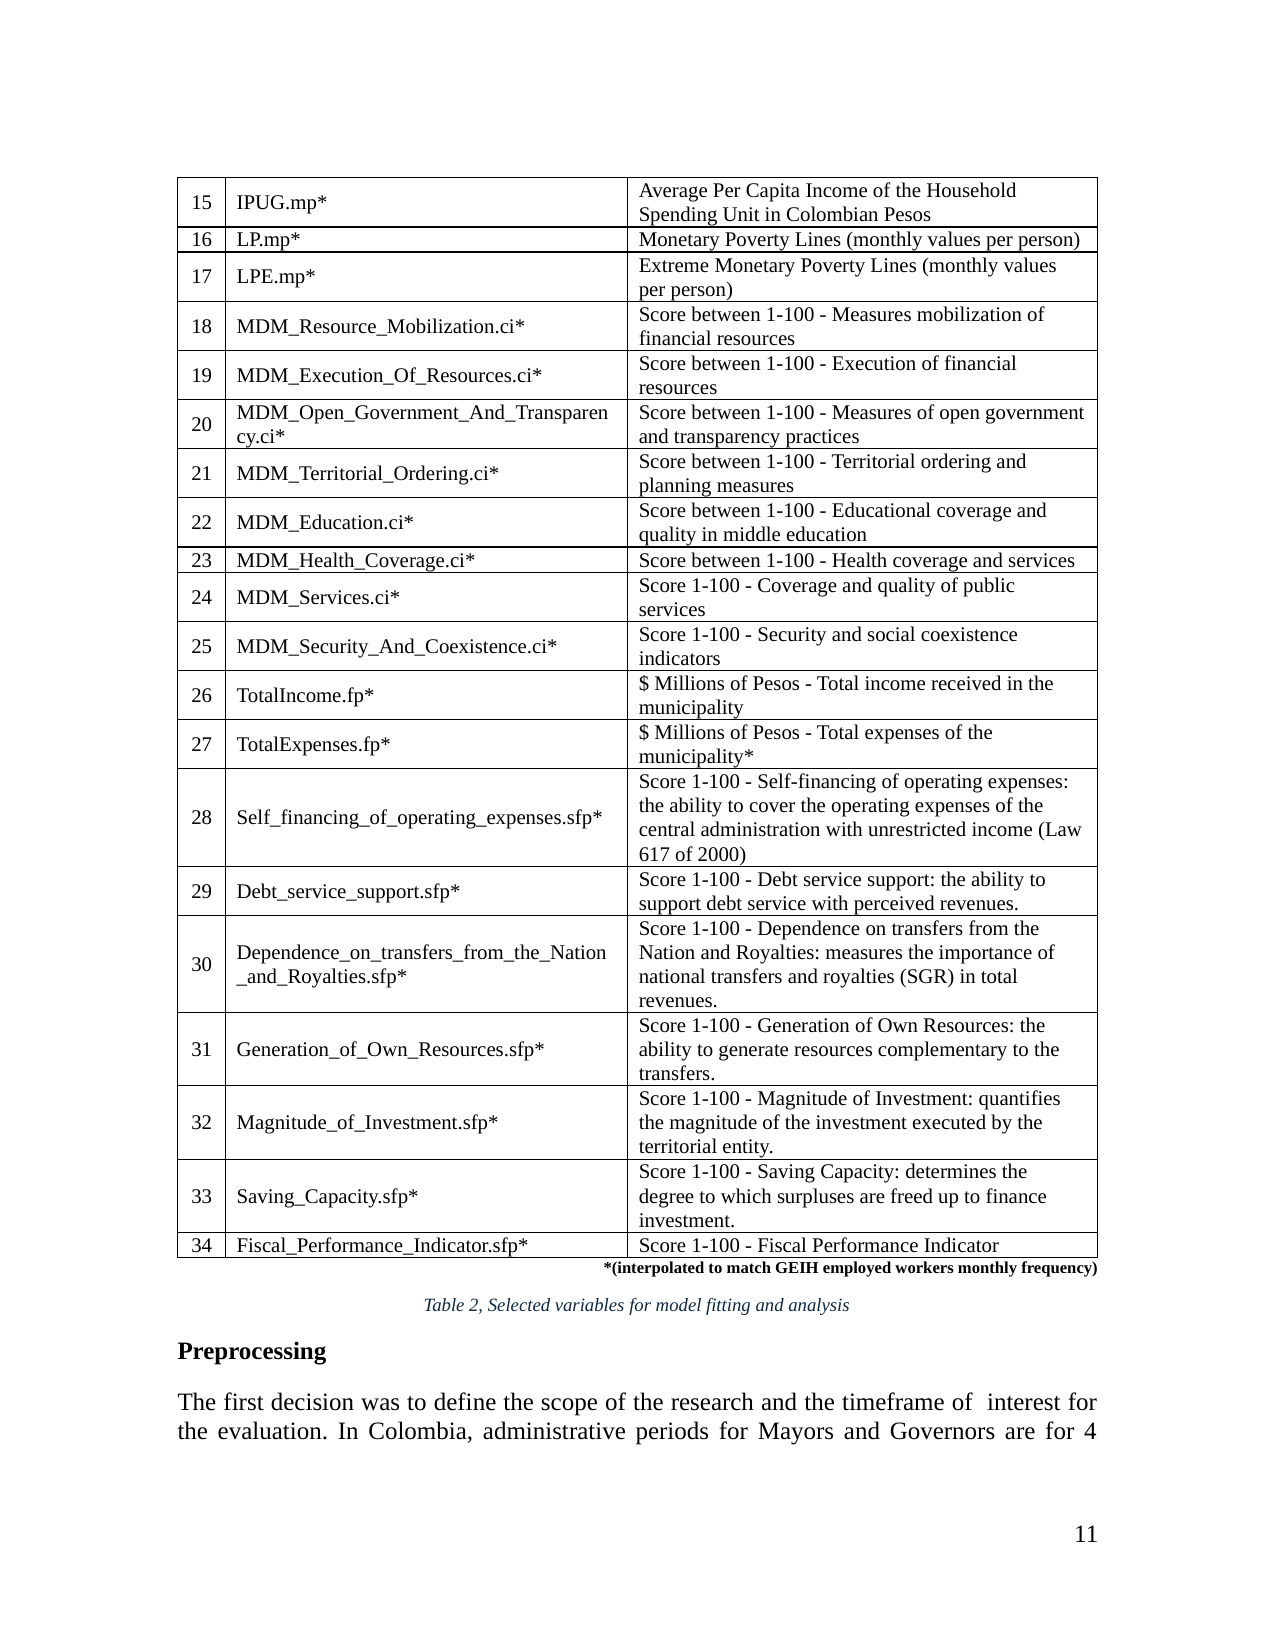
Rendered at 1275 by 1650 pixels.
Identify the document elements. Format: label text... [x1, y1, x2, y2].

table_cell Magnitude_of_Investment.sfp* [226, 1086, 627, 1158]
table_cell 25 [178, 622, 225, 670]
table_cell 34 [178, 1233, 225, 1257]
table_cell TotalExpenses.fp* [226, 720, 627, 768]
table_cell 31 [178, 1013, 225, 1085]
table_cell 29 [178, 867, 225, 915]
table_cell 17 [178, 253, 225, 301]
table_cell 20 [178, 400, 225, 448]
table_cell MDM_Education.ci* [226, 498, 627, 546]
table_cell 27 [178, 720, 225, 768]
table_cell Score 1-100 - Debt service support: the ability to support debt service with perceived revenues. [628, 867, 1097, 915]
table_cell Score between 1-100 - Measures of open government and transparency practices [628, 400, 1097, 448]
table_cell Generation_of_Own_Resources.sfp* [226, 1013, 627, 1085]
table_cell 18 [178, 302, 225, 350]
table_cell Fiscal_Performance_Indicator.sfp* [226, 1233, 627, 1257]
table_cell Monetary Poverty Lines (monthly values per person) [628, 228, 1097, 251]
table_cell Score between 1-100 - Health coverage and services [628, 548, 1097, 572]
table_cell IPUG.mp* [226, 178, 627, 226]
table_cell 33 [178, 1160, 225, 1232]
table_cell 21 [178, 449, 225, 497]
table_cell Score 1-100 - Self-financing of operating expenses: the ability to cover the operating expenses of the central administration with unrestricted income (Law 617 of 2000) [628, 769, 1097, 866]
table_cell 19 [178, 351, 225, 399]
table_cell 30 [178, 916, 225, 1012]
table_cell Score 1-100 - Security and social coexistence indicators [628, 622, 1097, 670]
table_cell LP.mp* [226, 228, 627, 251]
table_cell $ Millions of Pesos - Total expenses of the municipality* [628, 720, 1097, 768]
table_cell Average Per Capita Income of the Household Spending Unit in Colombian Pesos [628, 178, 1097, 226]
text Preprocessing [177, 1336, 1098, 1365]
table_cell Score between 1-100 - Measures mobilization of financial resources [628, 302, 1097, 350]
table_cell 24 [178, 573, 225, 621]
table_cell Dependence_on_transfers_from_the_Nation_and_Royalties.sfp* [226, 916, 627, 1012]
table_cell 15 [178, 178, 225, 226]
table_cell Score between 1-100 - Execution of financial resources [628, 351, 1097, 399]
table_cell LPE.mp* [226, 253, 627, 301]
table_cell Score 1-100 - Saving Capacity: determines the degree to which surpluses are freed up to finance investment. [628, 1160, 1097, 1232]
table_cell 32 [178, 1086, 225, 1158]
table_cell MDM_Services.ci* [226, 573, 627, 621]
table_cell 28 [178, 769, 225, 866]
table_cell MDM_Security_And_Coexistence.ci* [226, 622, 627, 670]
table_cell Score 1-100 - Dependence on transfers from the Nation and Royalties: measures the importance of national transfers and royalties (SGR) in total revenues. [628, 916, 1097, 1012]
table_cell MDM_Territorial_Ordering.ci* [226, 449, 627, 497]
table_cell 22 [178, 498, 225, 546]
table_cell Score 1-100 - Magnitude of Investment: quantifies the magnitude of the investment executed by the territorial entity. [628, 1086, 1097, 1158]
table_cell Score between 1-100 - Territorial ordering and planning measures [628, 449, 1097, 497]
table_cell MDM_Health_Coverage.ci* [226, 548, 627, 572]
table_cell Score 1-100 - Generation of Own Resources: the ability to generate resources complementary to the transfers. [628, 1013, 1097, 1085]
table_cell $ Millions of Pesos - Total income received in the municipality [628, 671, 1097, 719]
list *(interpolated to match GEIH employed workers monthly frequency) [252, 1258, 1098, 1277]
table_cell Saving_Capacity.sfp* [226, 1160, 627, 1232]
table_cell Score 1-100 - Fiscal Performance Indicator [628, 1233, 1097, 1257]
text Table 2, Selected variables for model fitting and analysis [177, 1294, 1098, 1315]
table_cell Extreme Monetary Poverty Lines (monthly values per person) [628, 253, 1097, 301]
table_cell Score between 1-100 - Educational coverage and quality in middle education [628, 498, 1097, 546]
table_cell Self_financing_of_operating_expenses.sfp* [226, 769, 627, 866]
table_cell Debt_service_support.sfp* [226, 867, 627, 915]
table_cell 16 [178, 228, 225, 251]
table_cell MDM_Execution_Of_Resources.ci* [226, 351, 627, 399]
table_cell 23 [178, 548, 225, 572]
table_cell 26 [178, 671, 225, 719]
table_cell MDM_Open_Government_And_Transparency.ci* [226, 400, 627, 448]
table_cell MDM_Resource_Mobilization.ci* [226, 302, 627, 350]
table_cell Score 1-100 - Coverage and quality of public services [628, 573, 1097, 621]
table_cell TotalIncome.fp* [226, 671, 627, 719]
